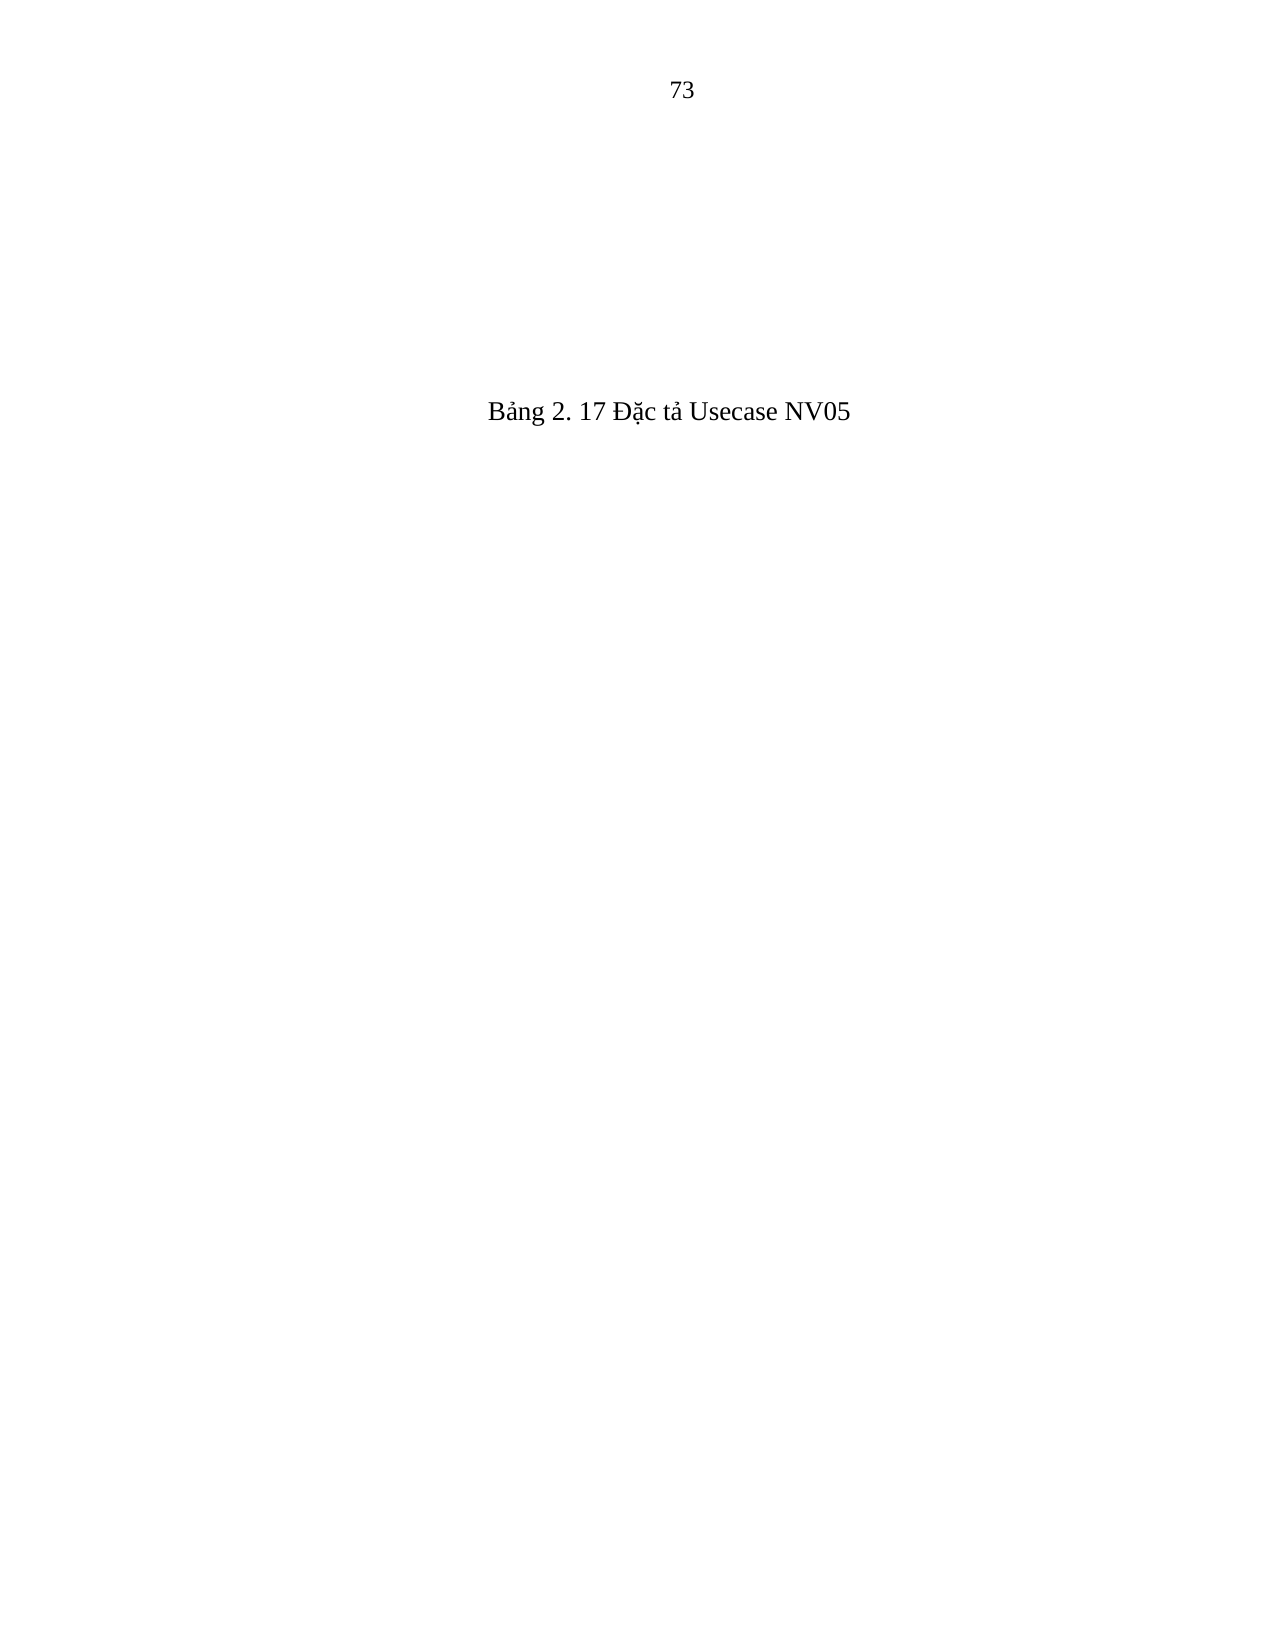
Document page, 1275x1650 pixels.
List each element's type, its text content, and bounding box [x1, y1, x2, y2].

text Bảng 2. 17 Đặc tả Usecase NV05 [488, 395, 851, 426]
